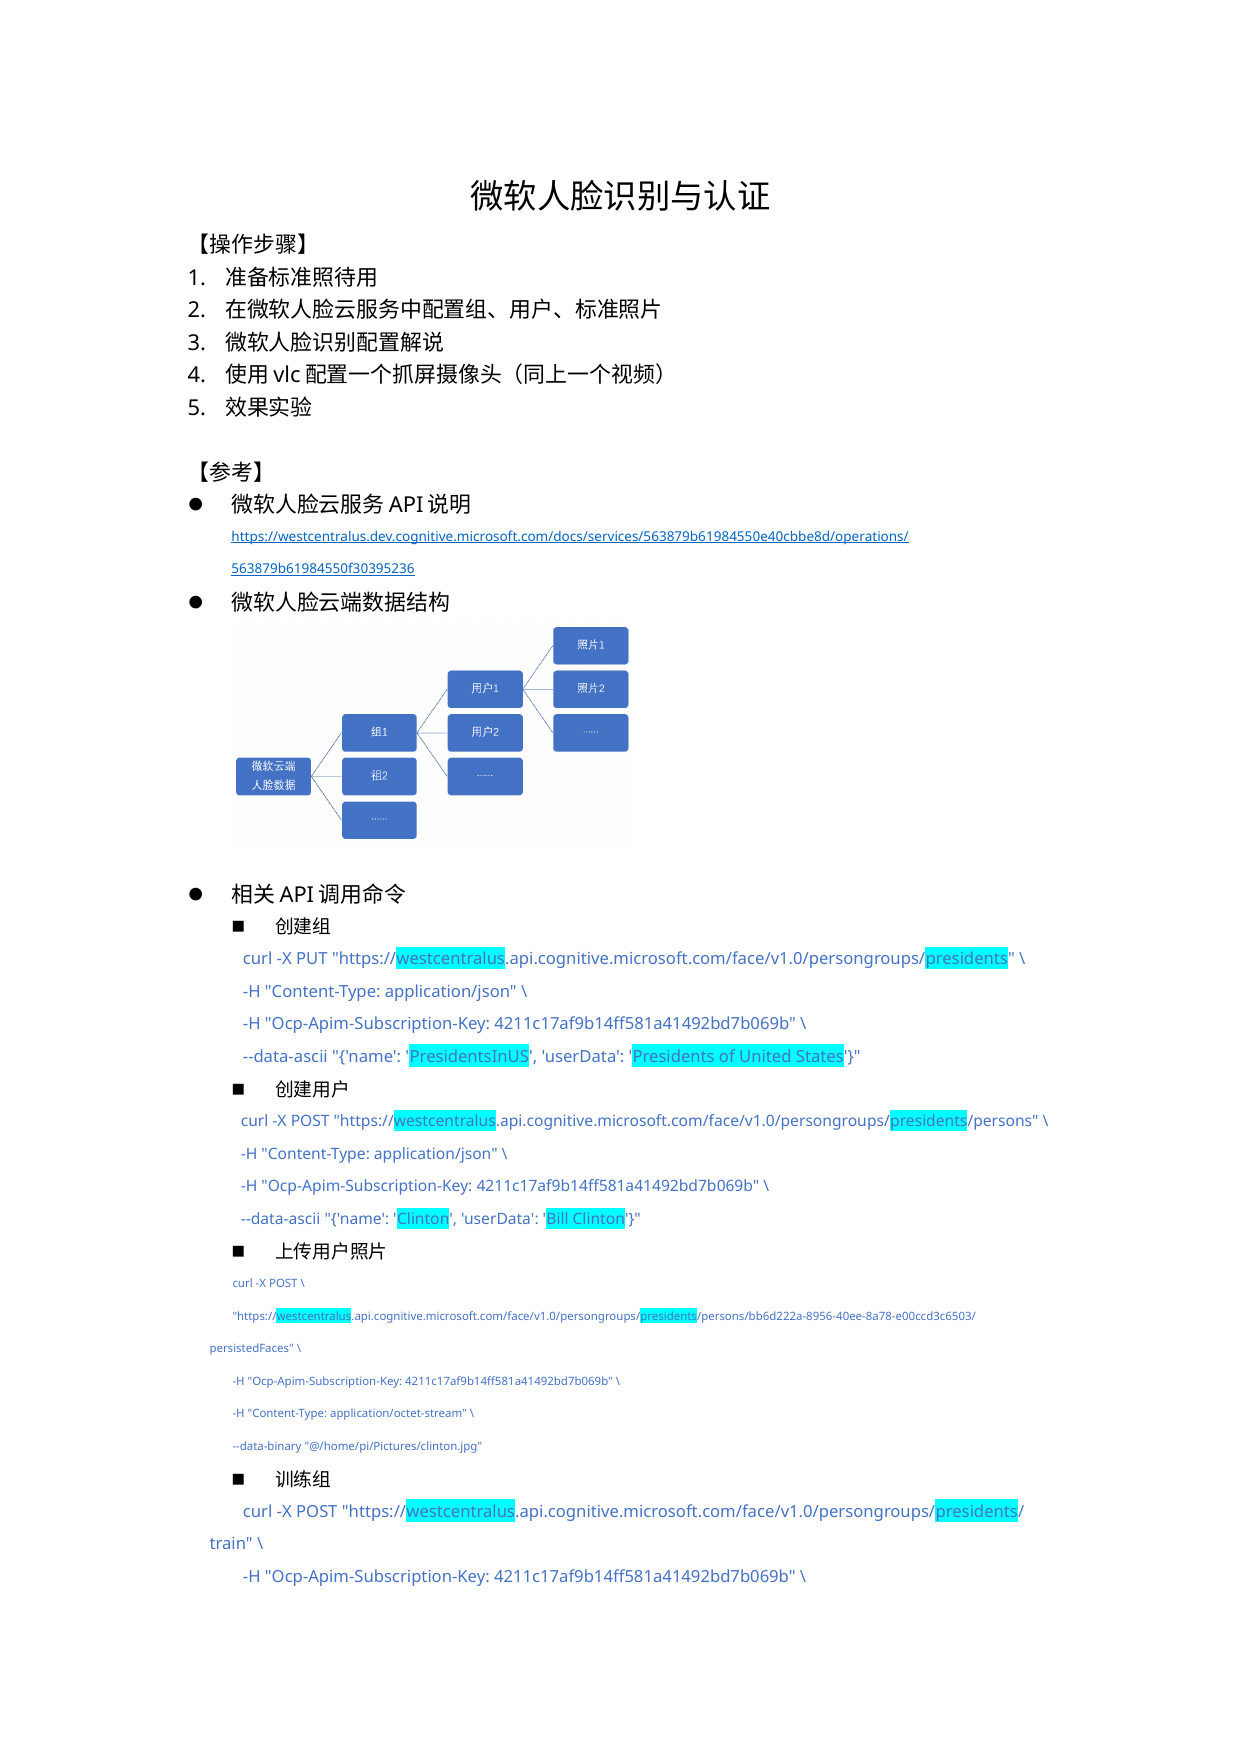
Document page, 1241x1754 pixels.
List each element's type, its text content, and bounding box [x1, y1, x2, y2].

list 微软人脸云服务API说明 [187, 487, 1053, 519]
list --data-binary "@/home/pi/Pictures/clinton.jpg" [209, 1429, 1053, 1462]
list 效果实验 [187, 389, 1053, 422]
list -H "Content-Type: application/json" \ [209, 974, 1053, 1007]
list 上传用户照片 [231, 1234, 1053, 1267]
list "https://westcentralus.api.cognitive.microsoft.com/face/v1.0/persongroups/presidents/persons/bb6d222a-8956-40ee-8a78-e00ccd3c6503/persistedFaces" \ [209, 1299, 1053, 1364]
list 微软人脸云端数据结构 [187, 584, 1053, 617]
list curl -X POST "https://westcentralus.api.cognitive.microsoft.com/face/v1.0/persongroups/presidents/train" \ [209, 1494, 1053, 1559]
list curl -X POST "https://westcentralus.api.cognitive.microsoft.com/face/v1.0/persongroups/presidents/persons" \ [209, 1104, 1053, 1137]
list --data-ascii "{'name': 'PresidentsInUS', 'userData': 'Presidents of United States'}" [209, 1039, 1053, 1072]
text 【参考】 [187, 454, 1053, 487]
list curl -X PUT "https://westcentralus.api.cognitive.microsoft.com/face/v1.0/persongroups/presidents" \ [209, 942, 1053, 974]
list 训练组 [231, 1462, 1053, 1494]
list https://westcentralus.dev.cognitive.microsoft.com/docs/services/563879b61984550e40cbbe8d/operations/563879b61984550f30395236 [231, 519, 1053, 584]
list -H "Ocp-Apim-Subscription-Key: 4211c17af9b14ff581a41492bd7b069b" \ [209, 1559, 1053, 1592]
list 准备标准照待用 [187, 259, 1053, 292]
list 创建组 [231, 909, 1053, 942]
list -H "Ocp-Apim-Subscription-Key: 4211c17af9b14ff581a41492bd7b069b" \ [209, 1364, 1053, 1397]
list 微软人脸识别配置解说 [187, 324, 1053, 357]
list 在微软人脸云服务中配置组、用户、标准照片 [187, 292, 1053, 324]
list --data-ascii "{'name': 'Clinton', 'userData': 'Bill Clinton'}" [209, 1202, 1053, 1234]
list -H "Content-Type: application/json" \ [209, 1137, 1053, 1169]
picture [231, 617, 636, 849]
text 【操作步骤】 [187, 227, 1053, 259]
list curl -X POST \ [209, 1267, 1053, 1299]
list 创建用户 [231, 1072, 1053, 1104]
list -H "Content-Type: application/octet-stream" \ [209, 1397, 1053, 1429]
list 相关API调用命令 [187, 877, 1053, 909]
list -H "Ocp-Apim-Subscription-Key: 4211c17af9b14ff581a41492bd7b069b" \ [209, 1007, 1053, 1039]
list -H "Ocp-Apim-Subscription-Key: 4211c17af9b14ff581a41492bd7b069b" \ [209, 1169, 1053, 1202]
list 使用vlc配置一个抓屏摄像头（同上一个视频） [187, 357, 1053, 389]
text 微软人脸识别与认证 [187, 162, 1053, 227]
